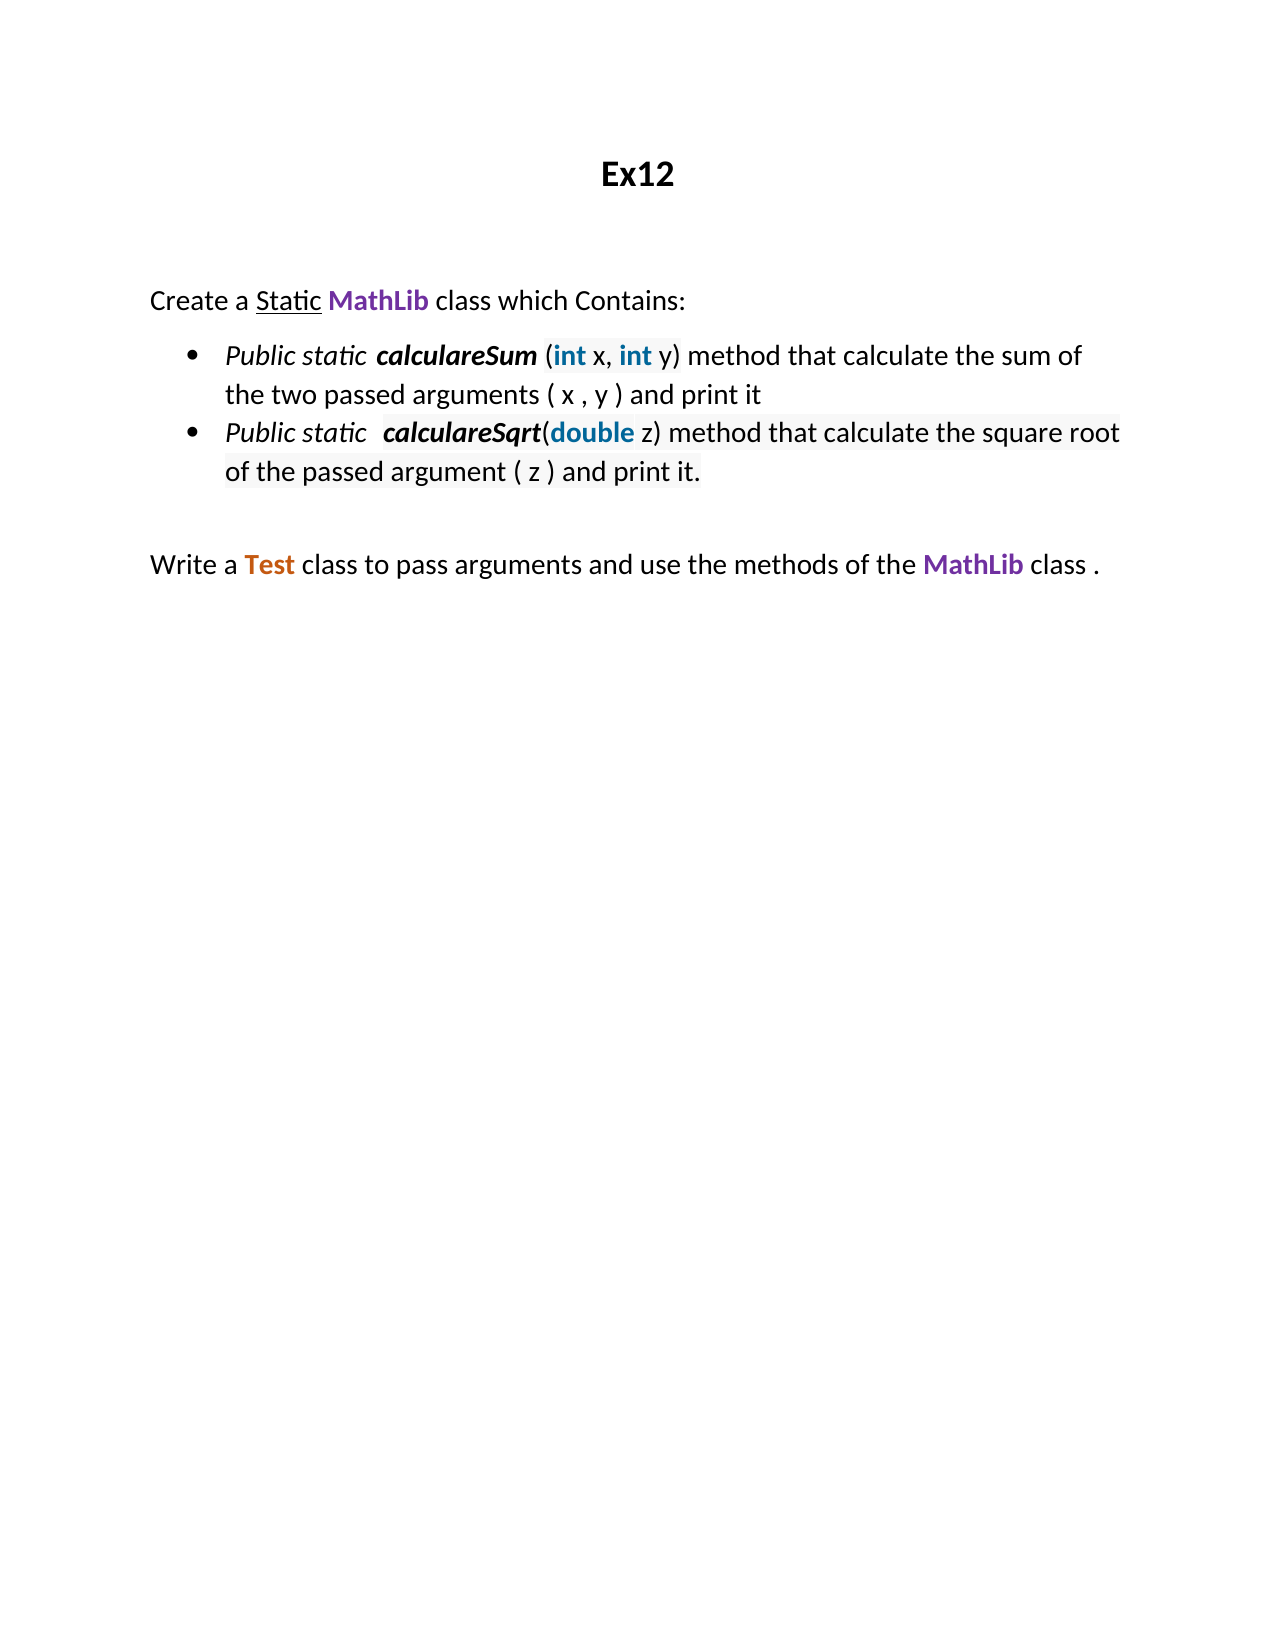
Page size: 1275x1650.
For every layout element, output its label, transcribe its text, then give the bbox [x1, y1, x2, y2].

text Create a Static MathLib class which Contains: [150, 282, 1125, 318]
list Public static calculareSqrt(double z) method that calculate the square root of the passed argument ( z ) and print it. [187, 414, 1125, 488]
list Public static calculareSum (int x, int y) method that calculate the sum of the two passed arguments ( x , y ) and print it [187, 337, 1125, 411]
text Write a Test class to pass arguments and use the methods of the MathLib class . [150, 546, 1125, 582]
text Ex12 [150, 150, 1125, 196]
